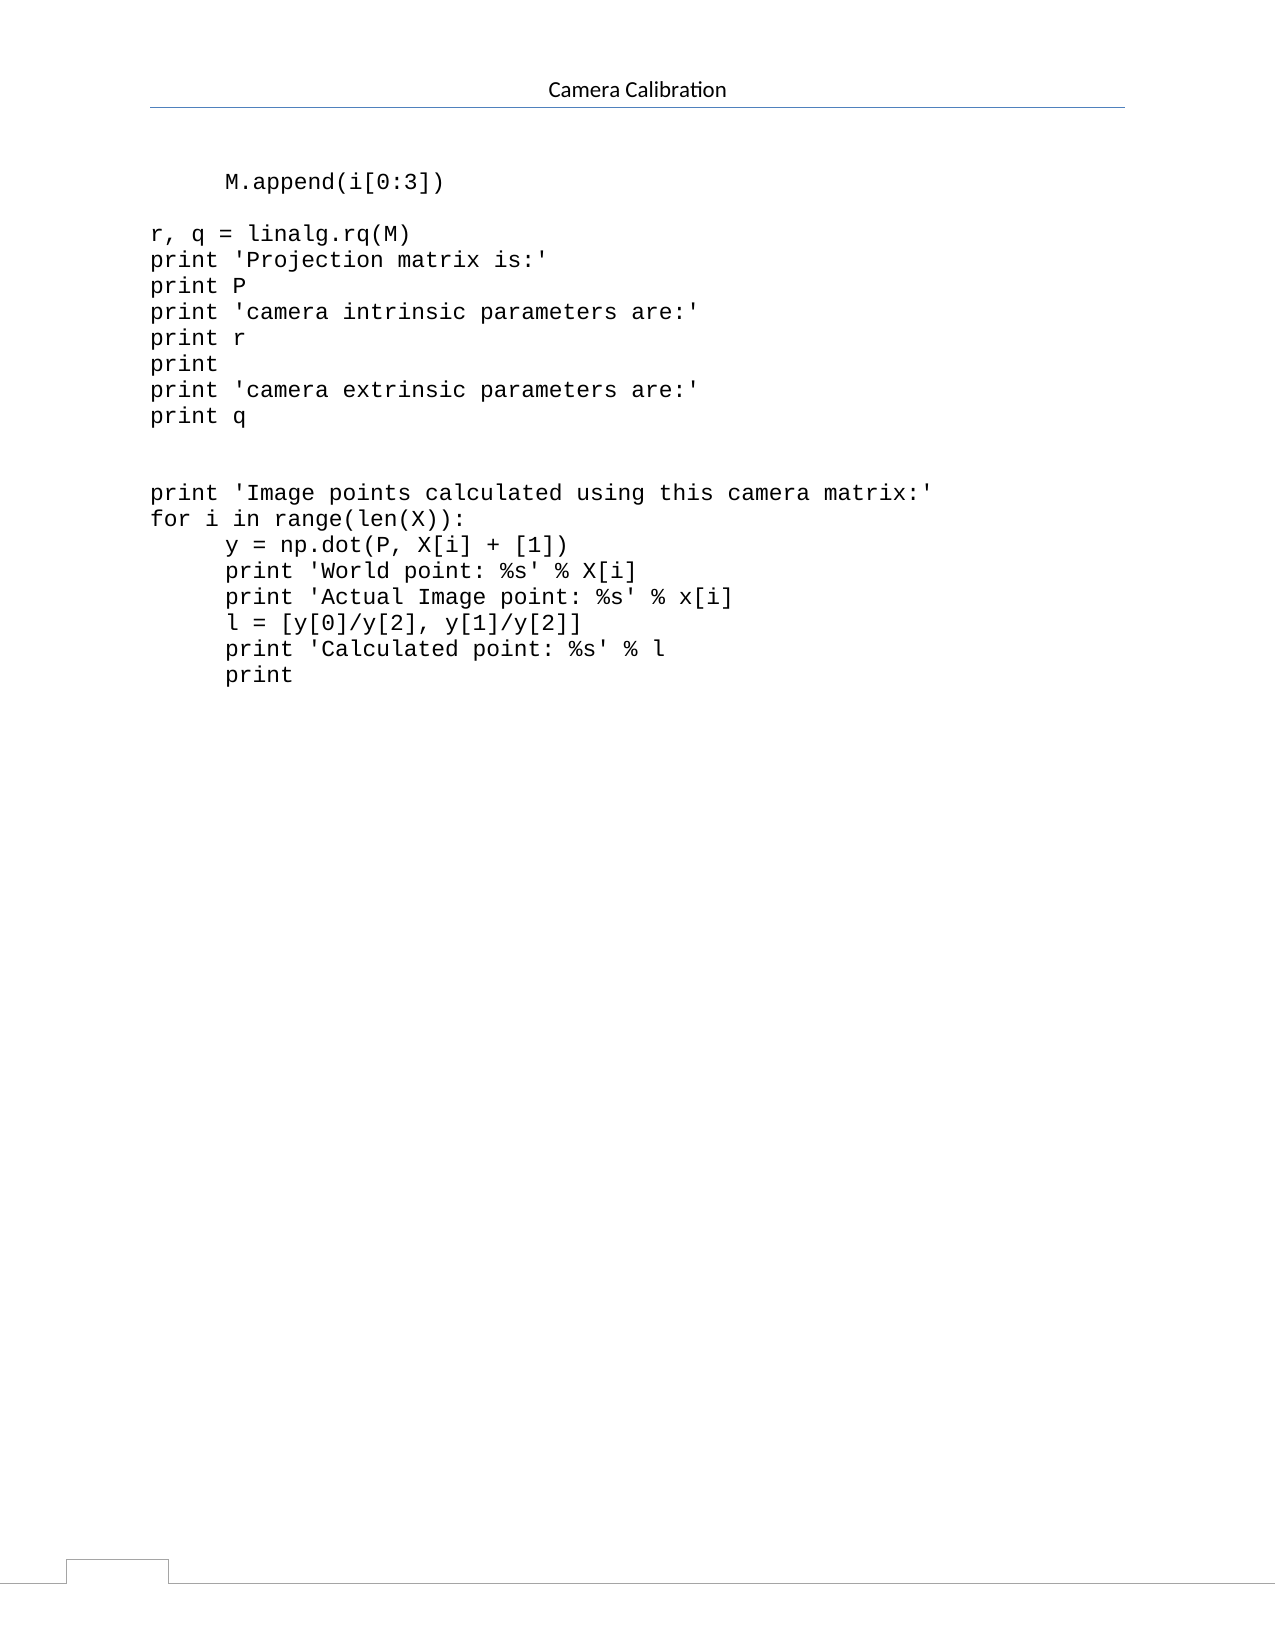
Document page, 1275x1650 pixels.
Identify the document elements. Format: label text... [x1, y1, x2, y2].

text print 'Image points calculated using this camera matrix:' [150, 482, 1125, 508]
text print 'camera intrinsic parameters are:' [150, 300, 1125, 326]
text y = np.dot(P, X[i] + [1]) [150, 534, 1125, 559]
text print 'World point: %s' % X[i] [150, 559, 1125, 586]
text print P [150, 274, 1125, 300]
text r, q = linalg.rq(M) [150, 222, 1125, 248]
text print 'Actual Image point: %s' % x[i] [150, 586, 1125, 611]
text l = [y[0]/y[2], y[1]/y[2]] [150, 611, 1125, 637]
text print q [150, 404, 1125, 430]
text print r [150, 326, 1125, 352]
text print [150, 352, 1125, 378]
text print 'Calculated point: %s' % l [150, 637, 1125, 663]
text for i in range(len(X)): [150, 508, 1125, 534]
text print 'camera extrinsic parameters are:' [150, 378, 1125, 404]
text print 'Projection matrix is:' [150, 248, 1125, 274]
text M.append(i[0:3]) [150, 171, 1125, 196]
text print [150, 663, 1125, 689]
